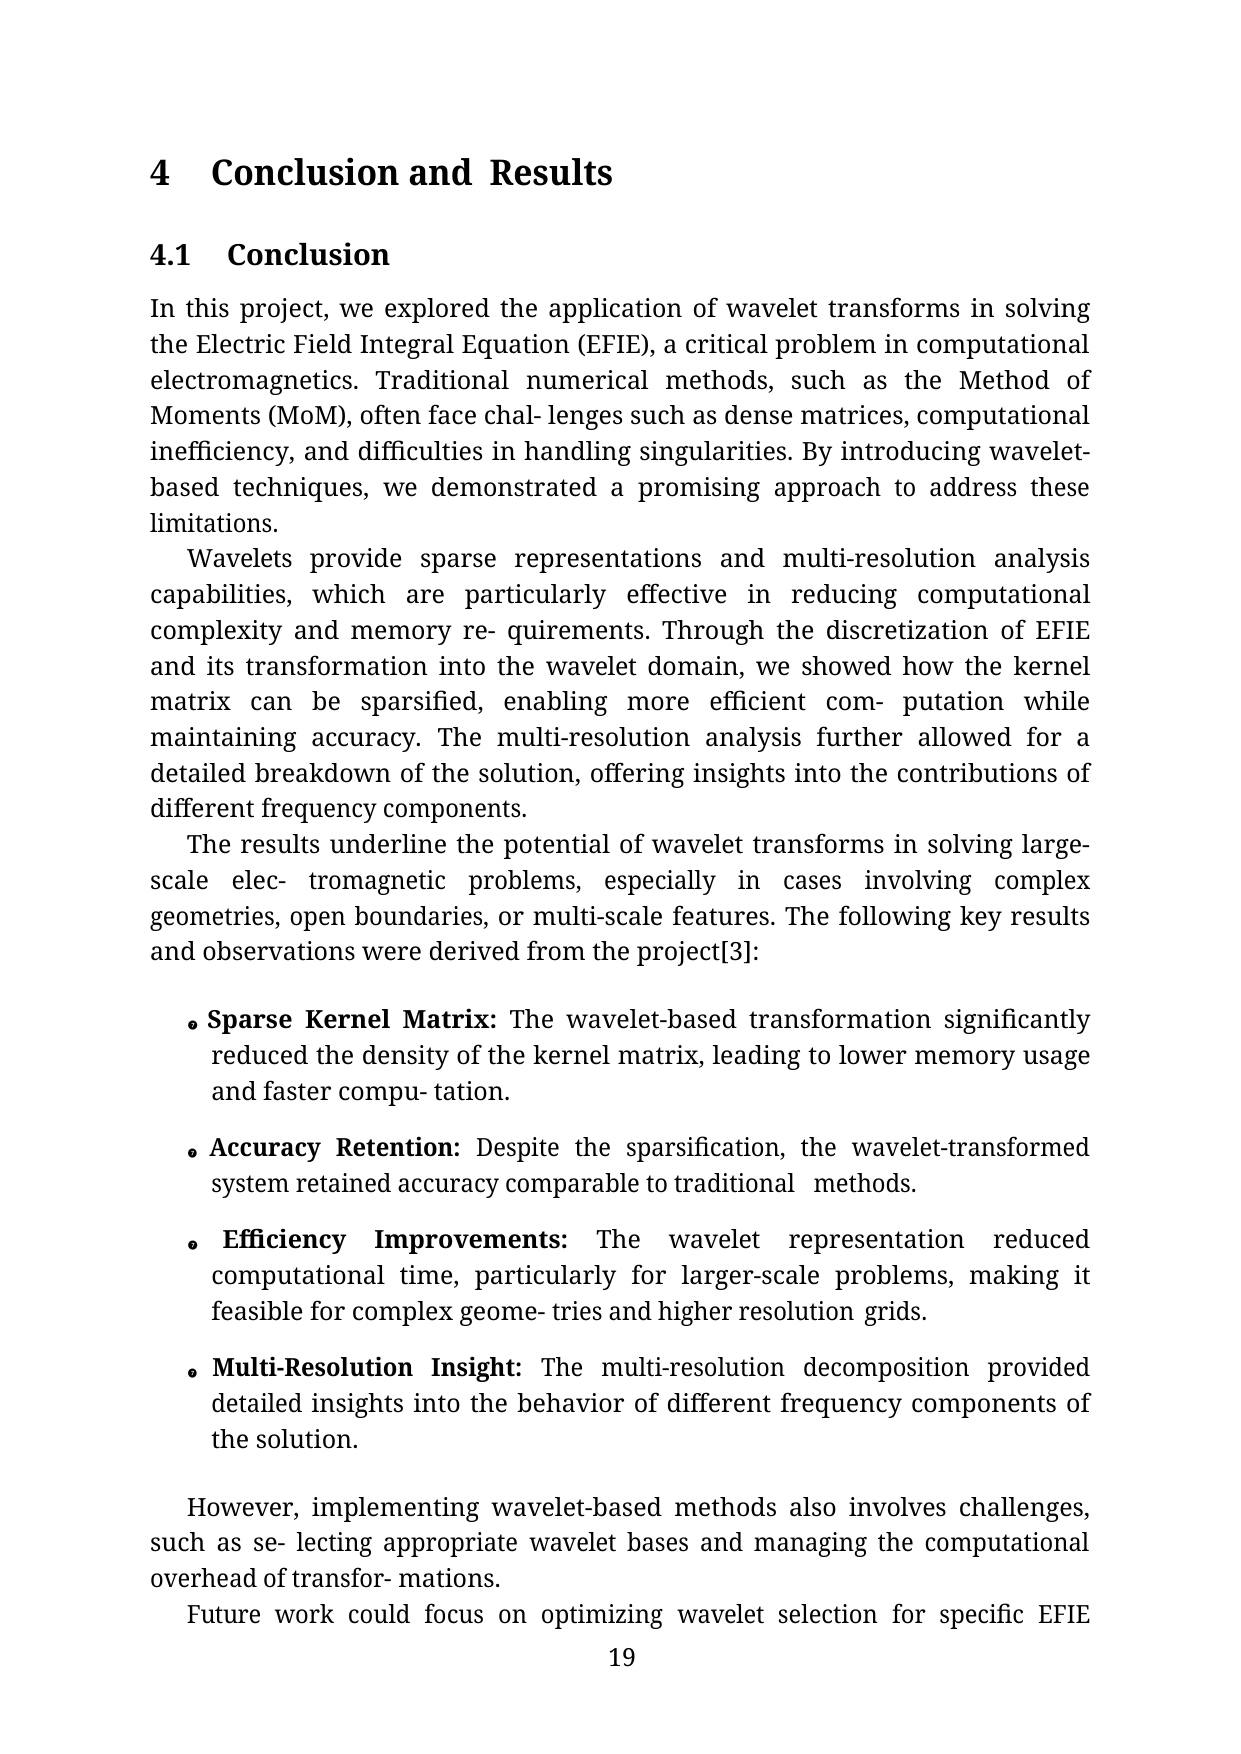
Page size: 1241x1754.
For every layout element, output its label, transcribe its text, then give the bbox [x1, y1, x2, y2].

text ❼ Efficiency Improvements: The wavelet representation reduced computational time, particularly for larger-scale problems, making it feasible for complex geome- tries and higher resolution grids. [186, 1222, 1091, 1327]
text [150, 1596, 1091, 1630]
subtitle Conclusion [150, 234, 1103, 274]
text In this project, we explored the application of wavelet transforms in solving the Electric Field Integral Equation (EFIE), a critical problem in computational electromagnetics. Traditional numerical methods, such as the Method of Moments (MoM), often face chal- lenges such as dense matrices, computational inefficiency, and difficulties in handling singularities. By introducing wavelet-based techniques, we demonstrated a promising approach to address these limitations. [150, 291, 1091, 539]
text ❼ Accuracy Retention: Despite the sparsification, the wavelet-transformed system retained accuracy comparable to traditional methods. [186, 1130, 1090, 1199]
text Wavelets provide sparse representations and multi-resolution analysis capabilities, which are particularly effective in reducing computational complexity and memory re- quirements. Through the discretization of EFIE and its transformation into the wavelet domain, we showed how the kernel matrix can be sparsified, enabling more efficient com- putation while maintaining accuracy. The multi-resolution analysis further allowed for a detailed breakdown of the solution, offering insights into the contributions of different frequency components. [150, 541, 1091, 825]
text ❼ Multi-Resolution Insight: The multi-resolution decomposition provided detailed insights into the behavior of different frequency components of the solution. [186, 1350, 1091, 1455]
text However, implementing wavelet-based methods also involves challenges, such as se- lecting appropriate wavelet bases and managing the computational overhead of transfor- mations. [150, 1489, 1090, 1595]
text The results underline the potential of wavelet transforms in solving large-scale elec- tromagnetic problems, especially in cases involving complex geometries, open boundaries, or multi-scale features. The following key results and observations were derived from the project[3]: [150, 827, 1091, 968]
text ❼ Sparse Kernel Matrix: The wavelet-based transformation significantly reduced the density of the kernel matrix, leading to lower memory usage and faster compu- tation. [186, 1002, 1091, 1107]
subtitle Conclusion and Results [150, 148, 1103, 196]
